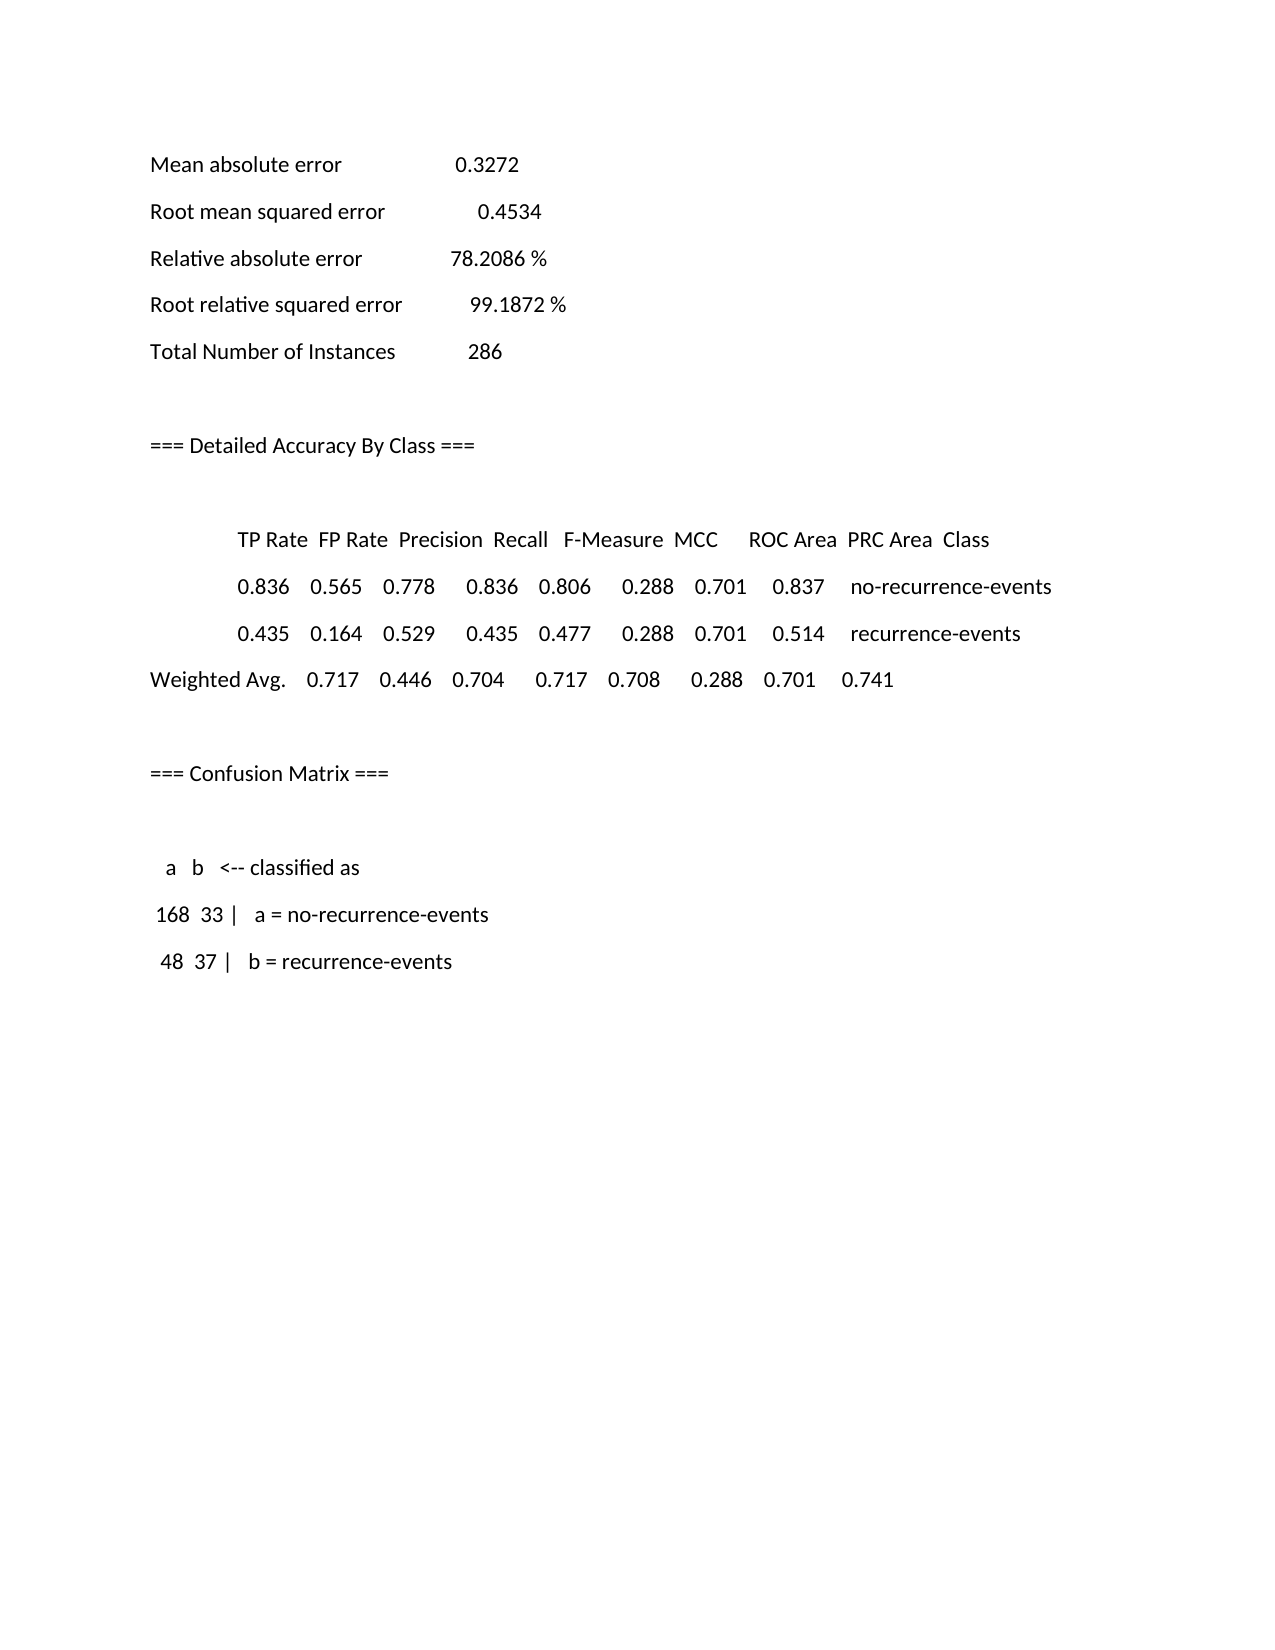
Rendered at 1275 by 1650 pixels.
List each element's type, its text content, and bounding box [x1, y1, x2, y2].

text Root relative squared error 99.1872 % [150, 291, 1125, 319]
text === Detailed Accuracy By Class === [150, 431, 1125, 459]
text 48 37 | b = recurrence-events [150, 947, 1125, 975]
text Relative absolute error 78.2086 % [150, 244, 1125, 272]
text 168 33 | a = no-recurrence-events [150, 900, 1125, 928]
text === Confusion Matrix === [150, 759, 1125, 787]
text 0.435 0.164 0.529 0.435 0.477 0.288 0.701 0.514 recurrence-events [150, 619, 1125, 647]
text a b <-- classified as [150, 853, 1125, 881]
text 0.836 0.565 0.778 0.836 0.806 0.288 0.701 0.837 no-recurrence-events [150, 572, 1125, 600]
text TP Rate FP Rate Precision Recall F-Measure MCC ROC Area PRC Area Class [150, 525, 1125, 553]
text Total Number of Instances 286 [150, 337, 1125, 366]
text Weighted Avg. 0.717 0.446 0.704 0.717 0.708 0.288 0.701 0.741 [150, 666, 1125, 694]
text Root mean squared error 0.4534 [150, 197, 1125, 225]
text Mean absolute error 0.3272 [150, 150, 1125, 178]
